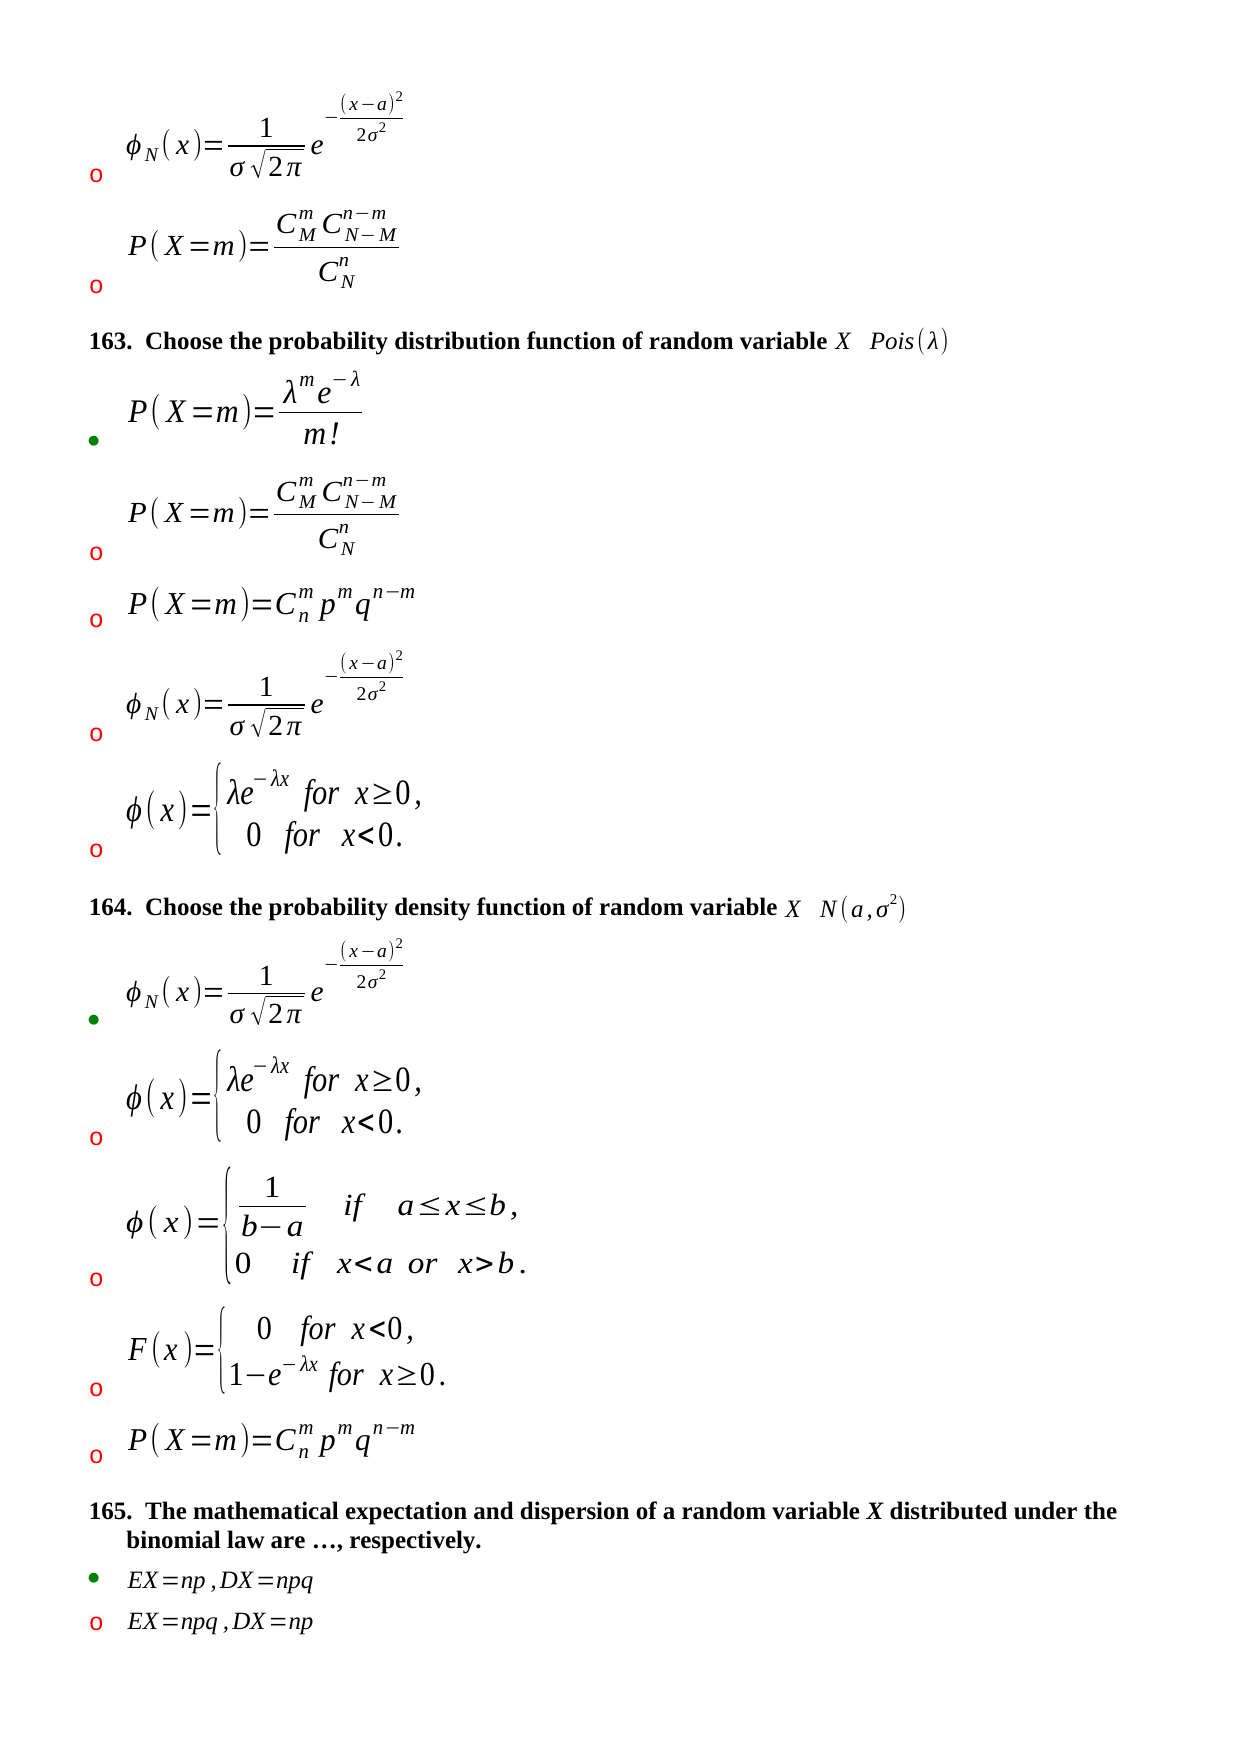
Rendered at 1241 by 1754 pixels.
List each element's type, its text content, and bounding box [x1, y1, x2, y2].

list Choose the probability density function of random variable [89, 890, 1152, 923]
list The mathematical expectation and dispersion of a random variable X distributed under the binomial law are …, respectively. [89, 1496, 1152, 1553]
list Choose the probability distribution function of random variable [89, 326, 1152, 356]
